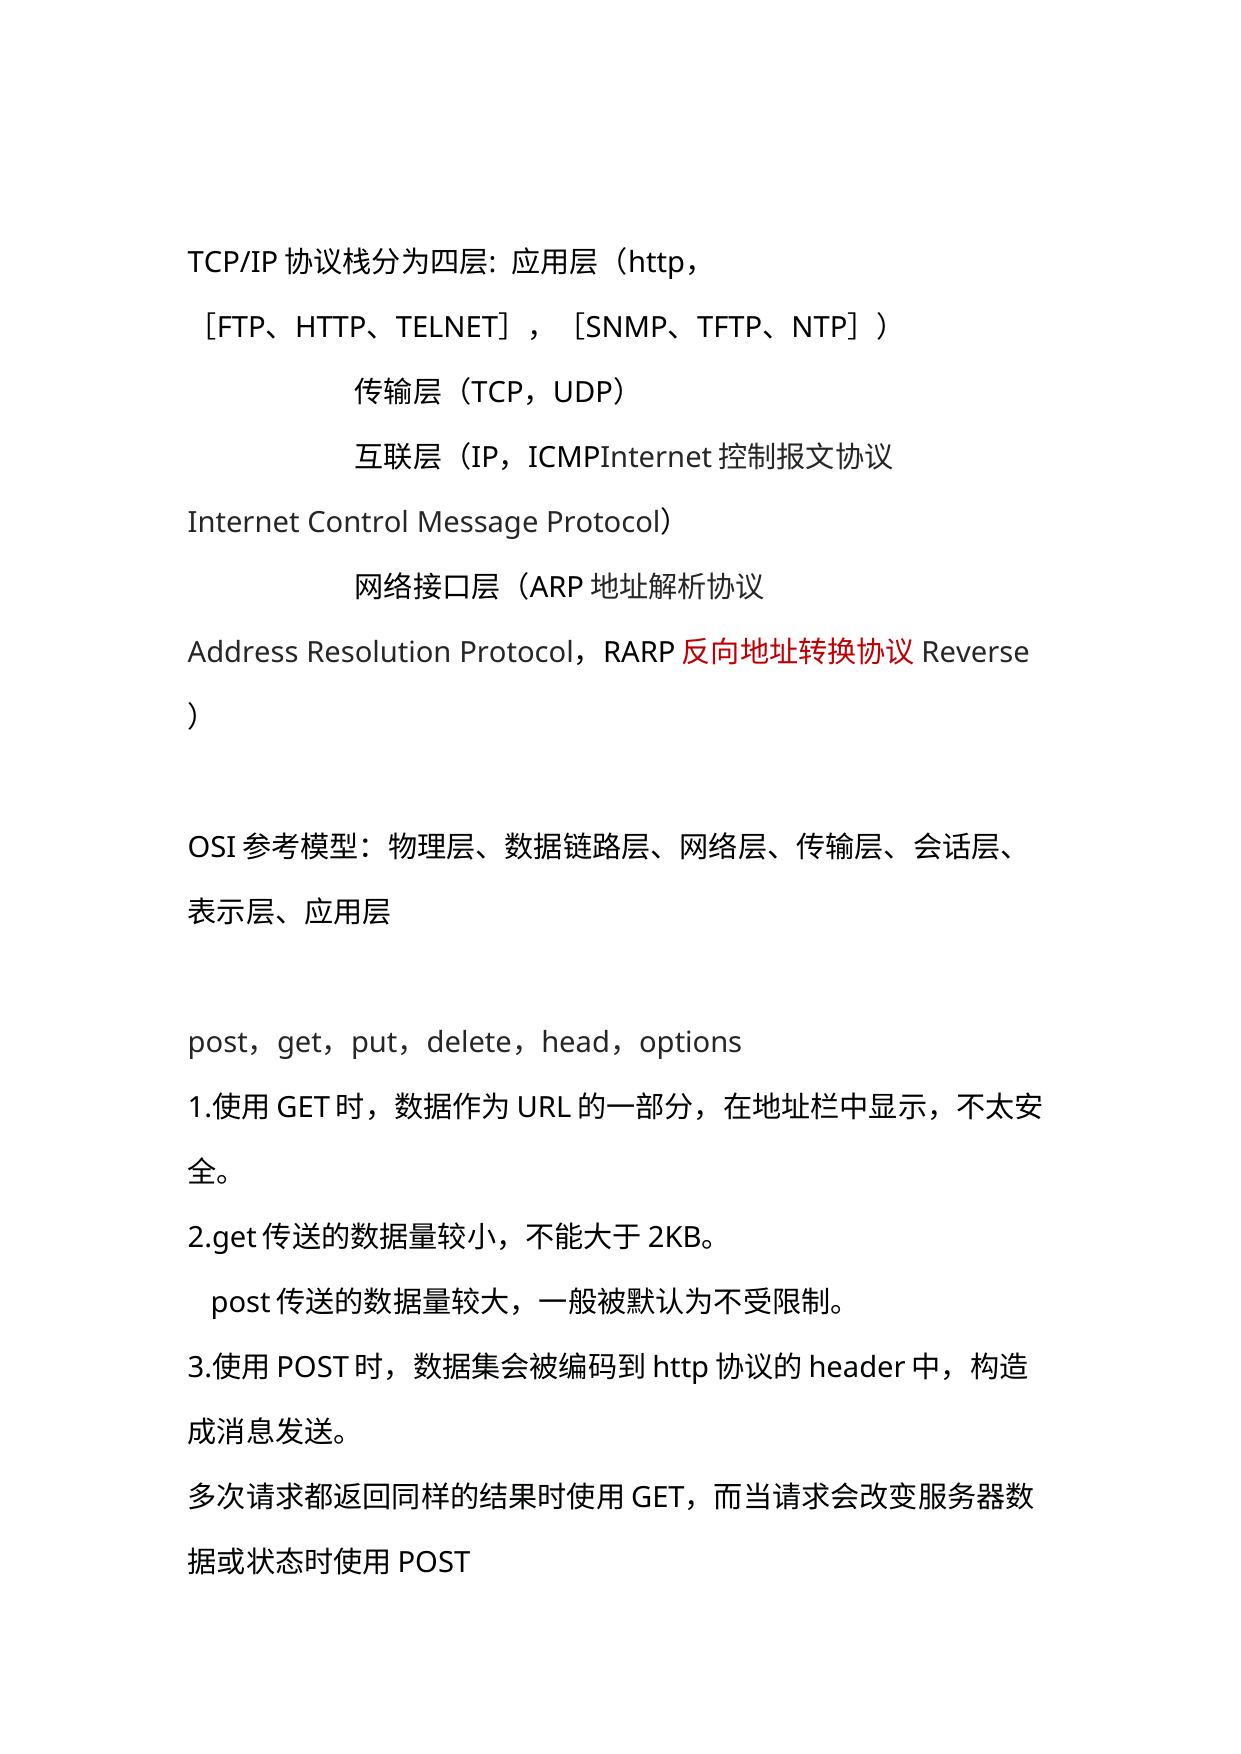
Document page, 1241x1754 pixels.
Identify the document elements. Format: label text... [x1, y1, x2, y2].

text OSI参考模型：物理层、数据链路层、网络层、传输层、会话层、表示层、应用层 [187, 812, 1053, 942]
text 3.使用POST时，数据集会被编码到http协议的header中，构造成消息发送。 [187, 1332, 1053, 1462]
text 网络接口层（ARP地址解析协议Address Resolution Protocol，RARP反向地址转换协议 Reverse ） [187, 552, 1053, 747]
text TCP/IP协议栈分为四层: 应用层（http，［FTP、HTTP、TELNET］，［SNMP、TFTP、NTP］） [187, 227, 1053, 357]
text post传送的数据量较大，一般被默认为不受限制。 [187, 1267, 1053, 1332]
text 传输层（TCP，UDP） [187, 357, 1053, 422]
text 1.使用GET时，数据作为URL的一部分，在地址栏中显示，不太安全。 [187, 1072, 1053, 1202]
text post，get，put，delete，head，options [187, 1007, 1053, 1072]
text 2.get传送的数据量较小，不能大于2KB。 [187, 1202, 1053, 1267]
text 多次请求都返回同样的结果时使用GET，而当请求会改变服务器数据或状态时使用POST [187, 1462, 1053, 1592]
text 互联层（IP，ICMPInternet控制报文协议Internet Control Message Protocol） [187, 422, 1053, 552]
